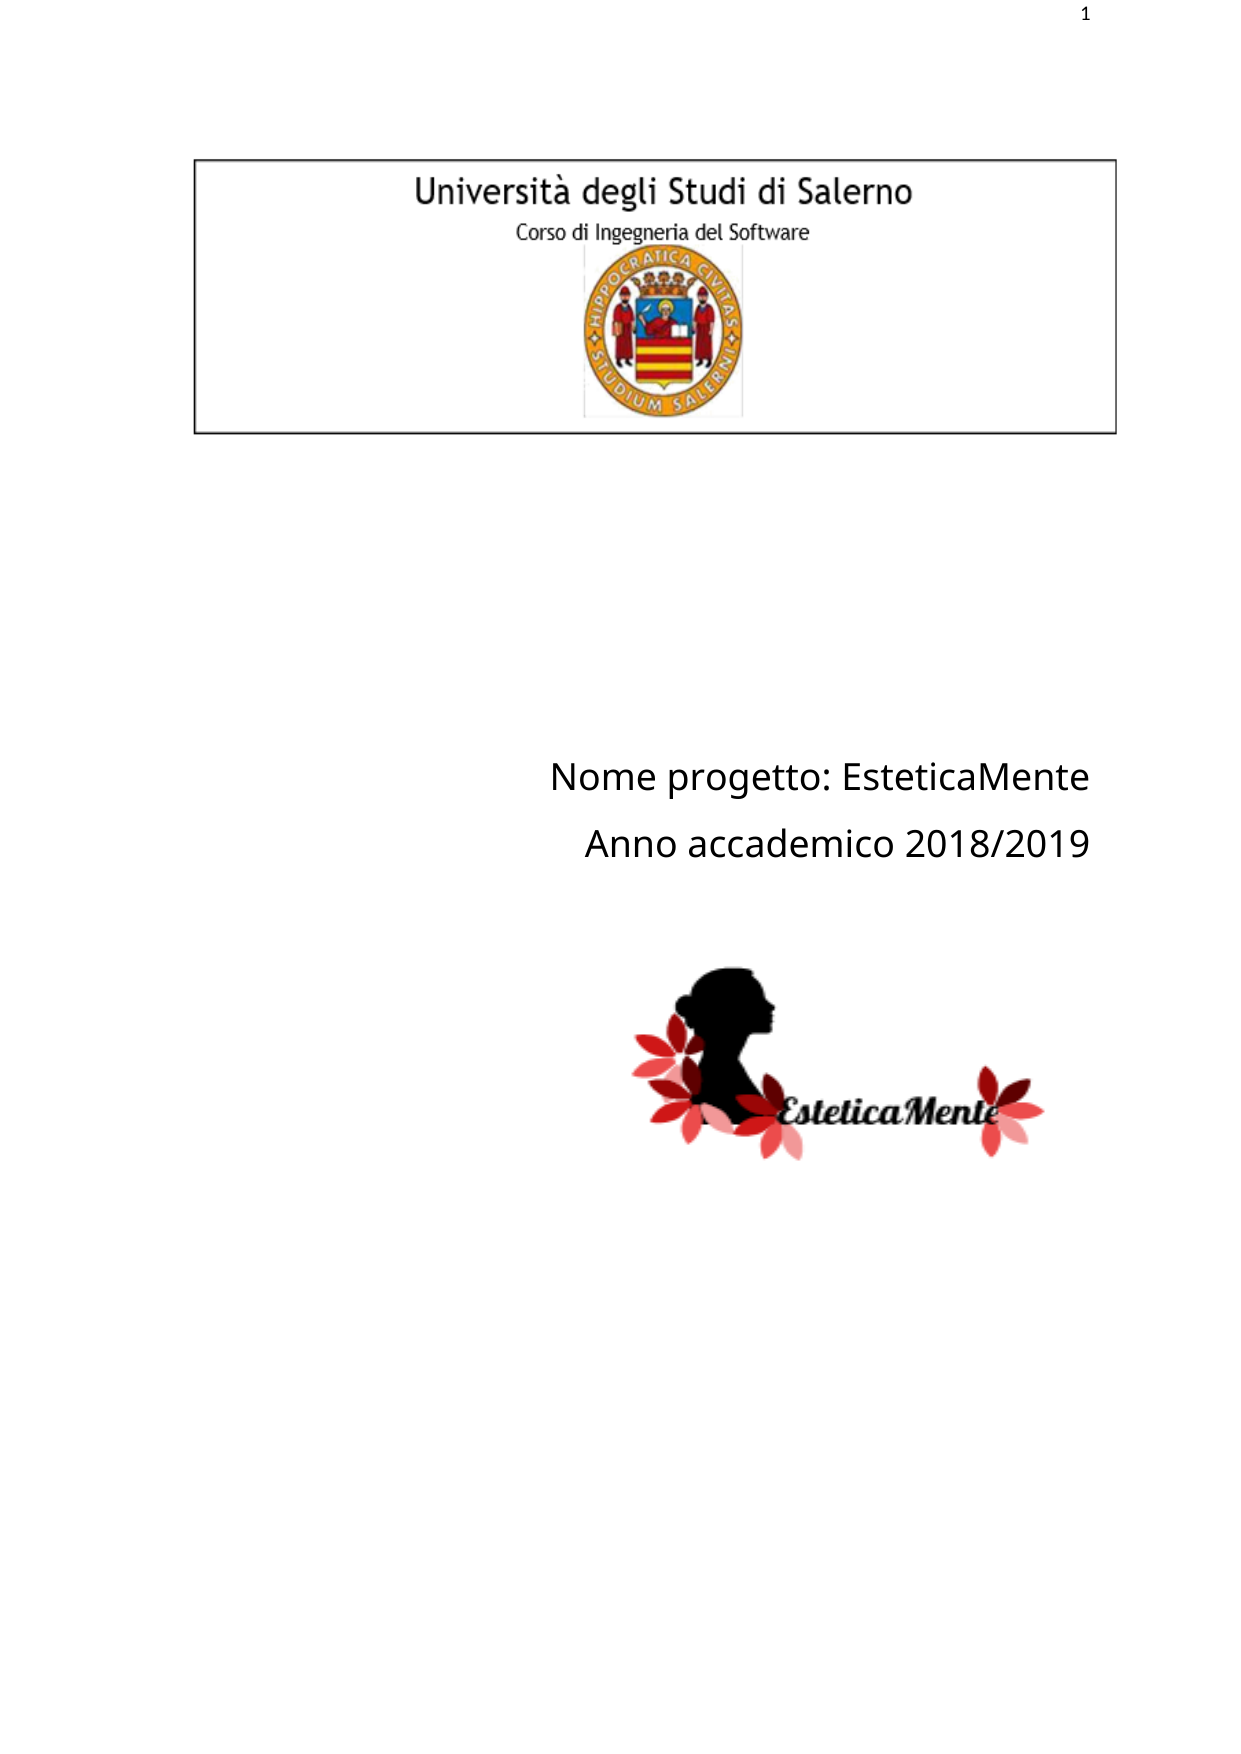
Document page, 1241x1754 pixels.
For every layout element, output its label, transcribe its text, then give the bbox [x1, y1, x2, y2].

picture [462, 885, 1241, 1269]
text Nome progetto: EsteticaMente [462, 750, 1090, 801]
text Anno accademico 2018/2019 [462, 818, 1090, 869]
picture [150, 150, 1154, 457]
